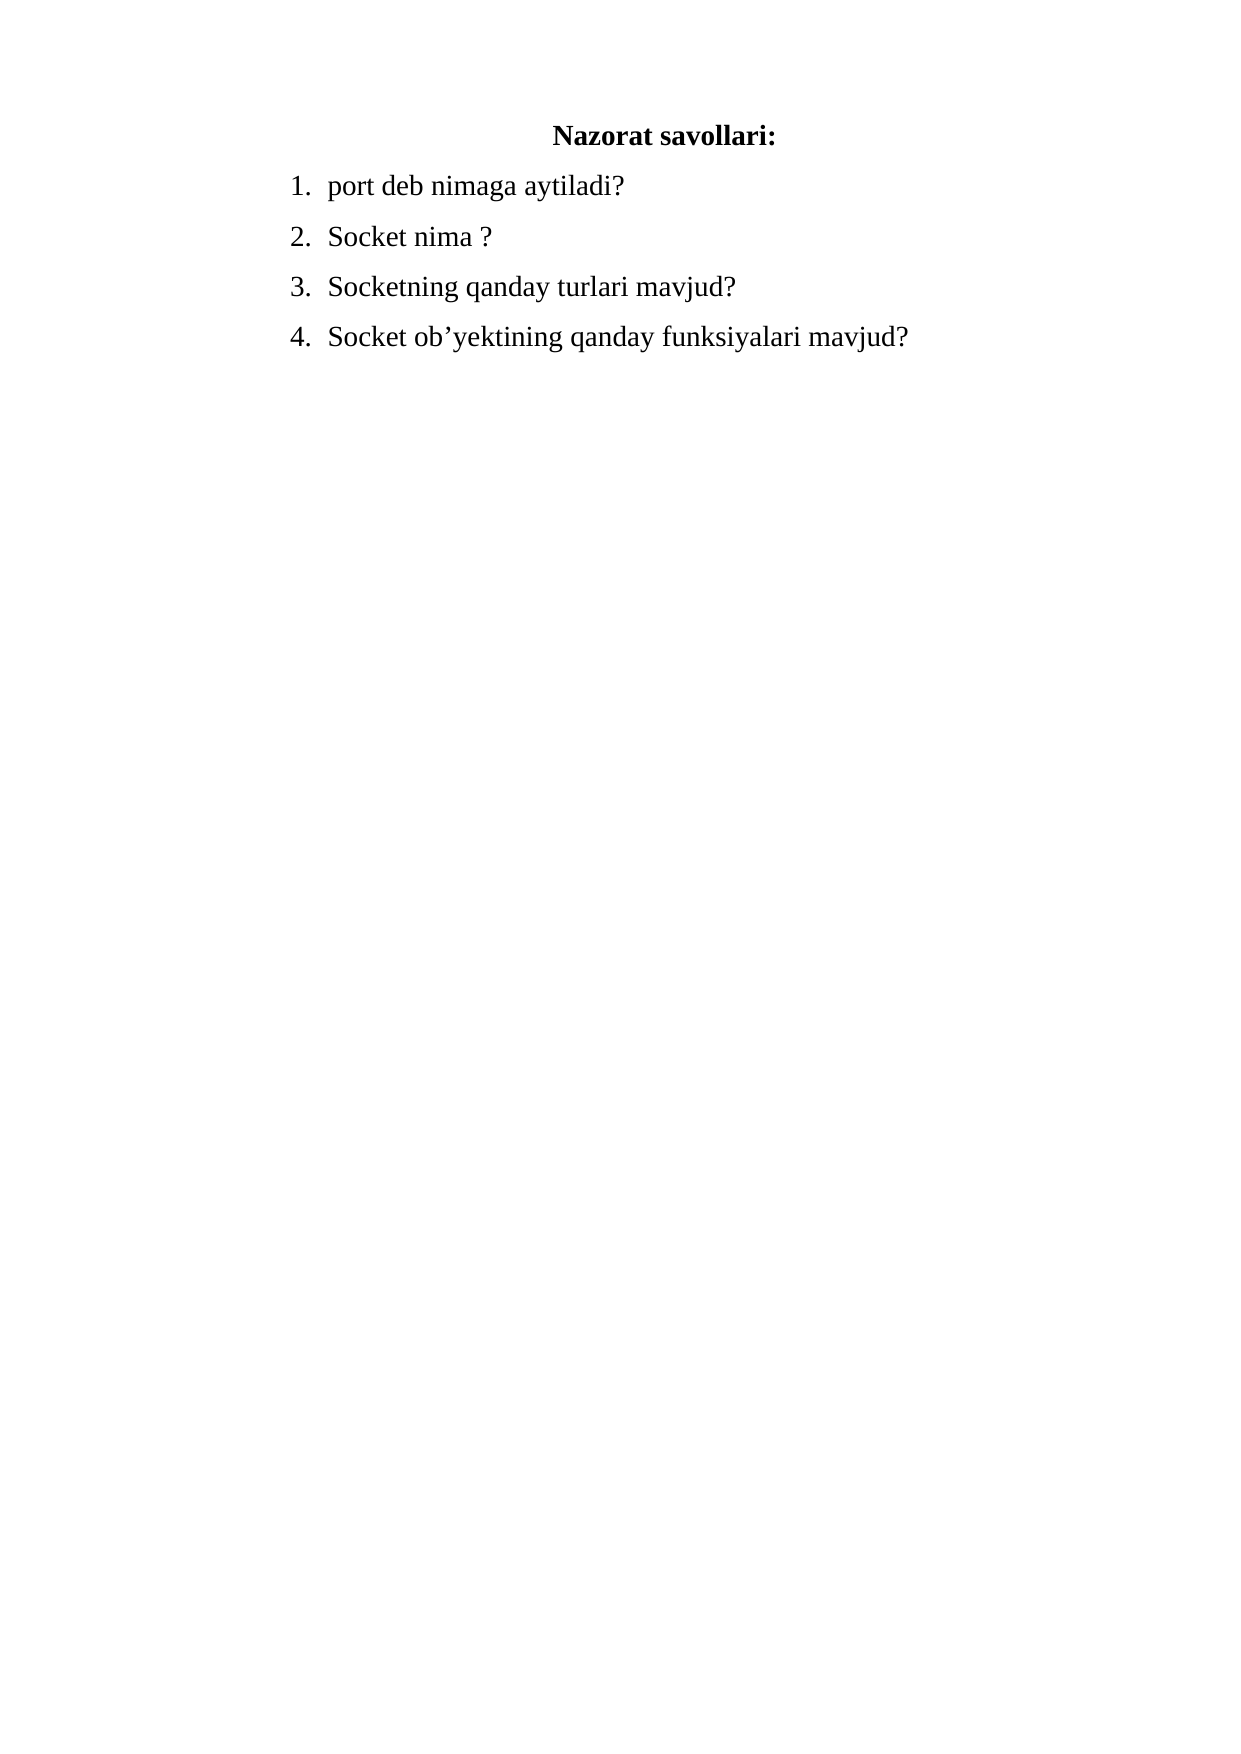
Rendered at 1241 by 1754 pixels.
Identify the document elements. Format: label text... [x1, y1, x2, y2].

list Socket ob’yektining qanday funksiyalari mavjud? [290, 319, 1152, 353]
list Socket nima ? [290, 219, 1152, 252]
list Socketning qanday turlari mavjud? [290, 269, 1152, 303]
text Nazorat savollari: [177, 118, 1152, 152]
list port deb nimaga aytiladi? [290, 168, 1152, 202]
